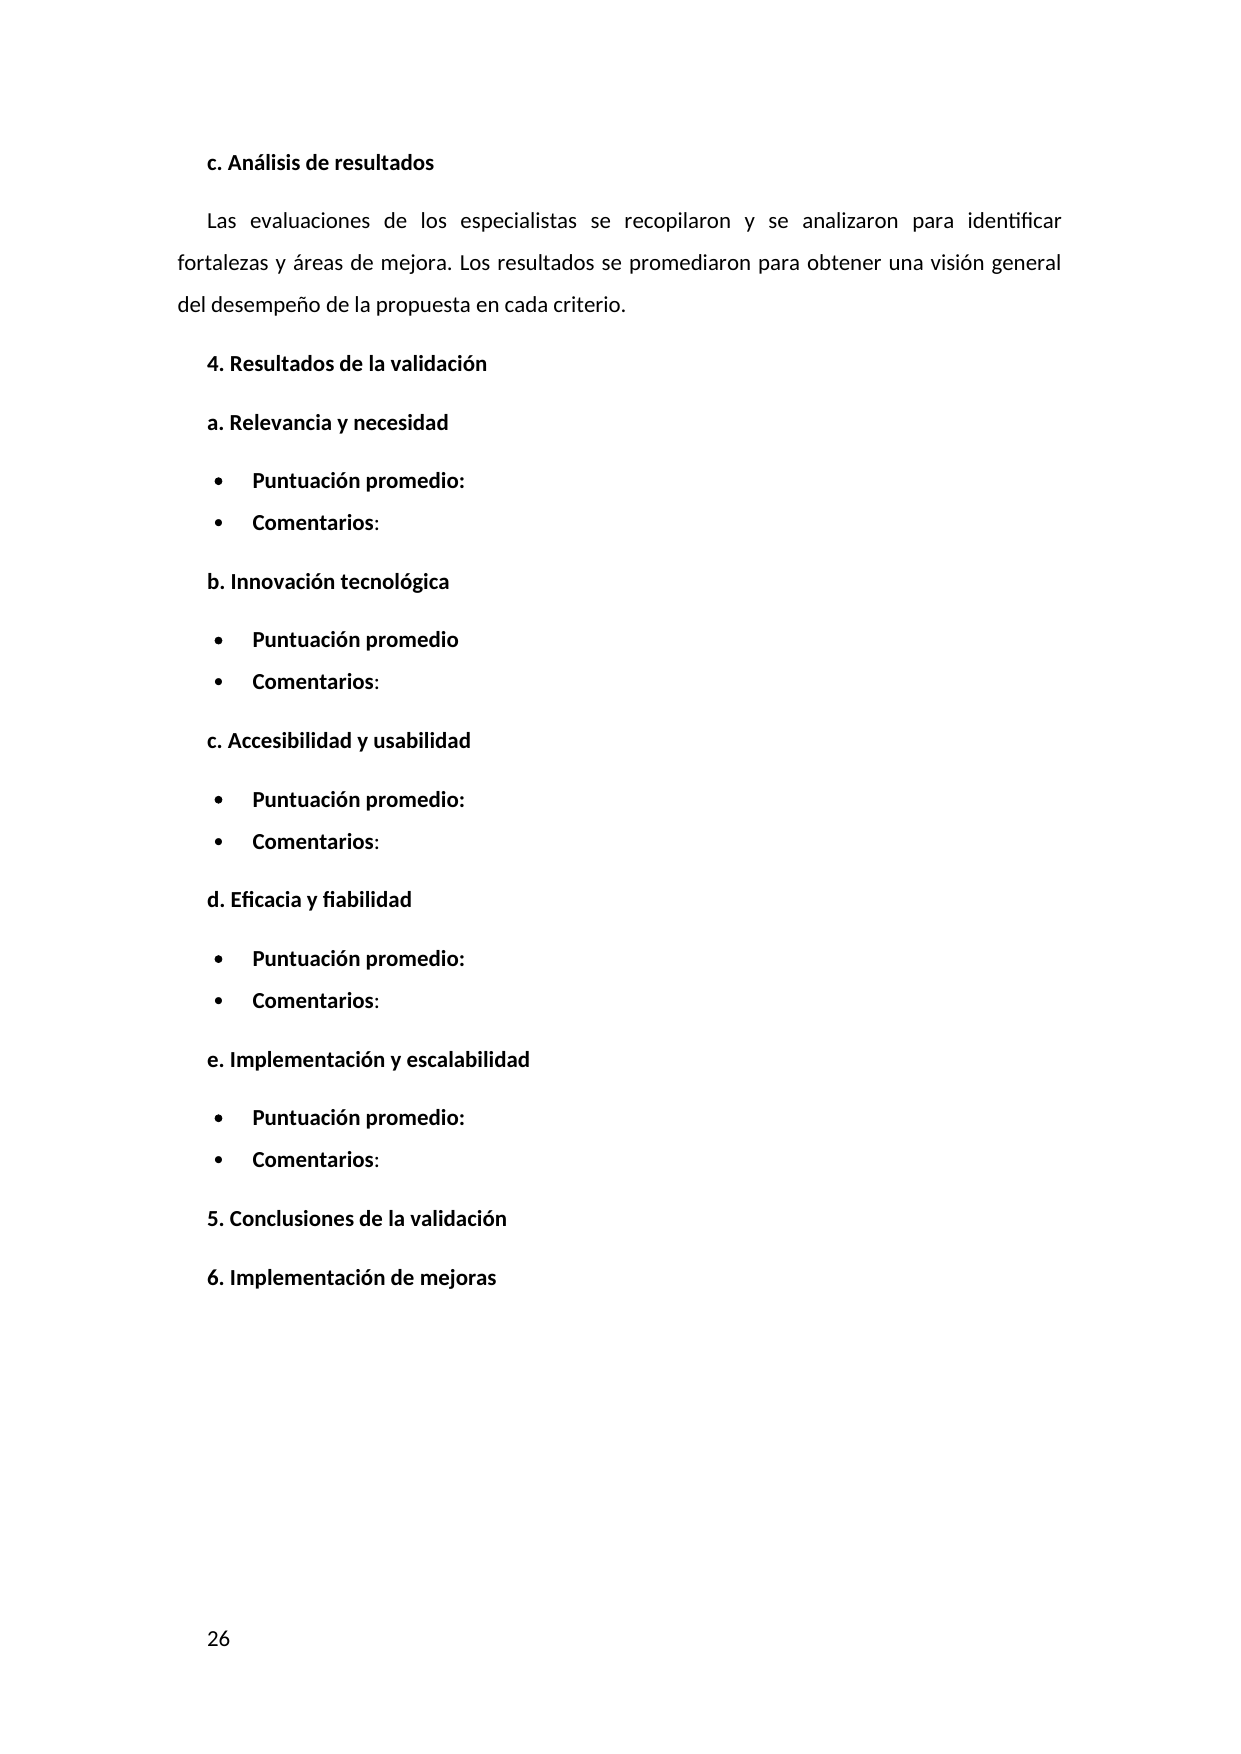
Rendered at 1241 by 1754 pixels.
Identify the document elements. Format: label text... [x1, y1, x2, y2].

list Puntuación promedio: [215, 1103, 1063, 1131]
text 5. Conclusiones de la validación [177, 1204, 1063, 1232]
list Puntuación promedio: [215, 466, 1063, 494]
text a. Relevancia y necesidad [177, 408, 1063, 436]
text 4. Resultados de la validación [177, 349, 1063, 377]
text c. Análisis de resultados [177, 148, 1063, 176]
text 6. Implementación de mejoras [177, 1263, 1063, 1291]
text c. Accesibilidad y usabilidad [177, 726, 1063, 754]
list Puntuación promedio: [215, 785, 1063, 813]
list Puntuación promedio: [215, 944, 1063, 972]
text d. Eficacia y fiabilidad [177, 885, 1063, 913]
list Puntuación promedio [215, 626, 1063, 653]
list Comentarios: [215, 667, 1063, 696]
list Comentarios: [215, 986, 1063, 1014]
list Comentarios: [215, 827, 1063, 855]
text e. Implementación y escalabilidad [177, 1045, 1063, 1073]
text Las evaluaciones de los especialistas se recopilaron y se analizaron para identificar fortalezas y áreas de mejora. Los resultados se promediaron para obtener una visión general del desempeño de la propuesta en cada criterio. [177, 206, 1063, 318]
text b. Innovación tecnológica [177, 567, 1063, 595]
list Comentarios: [215, 1145, 1063, 1173]
list Comentarios: [215, 508, 1063, 536]
